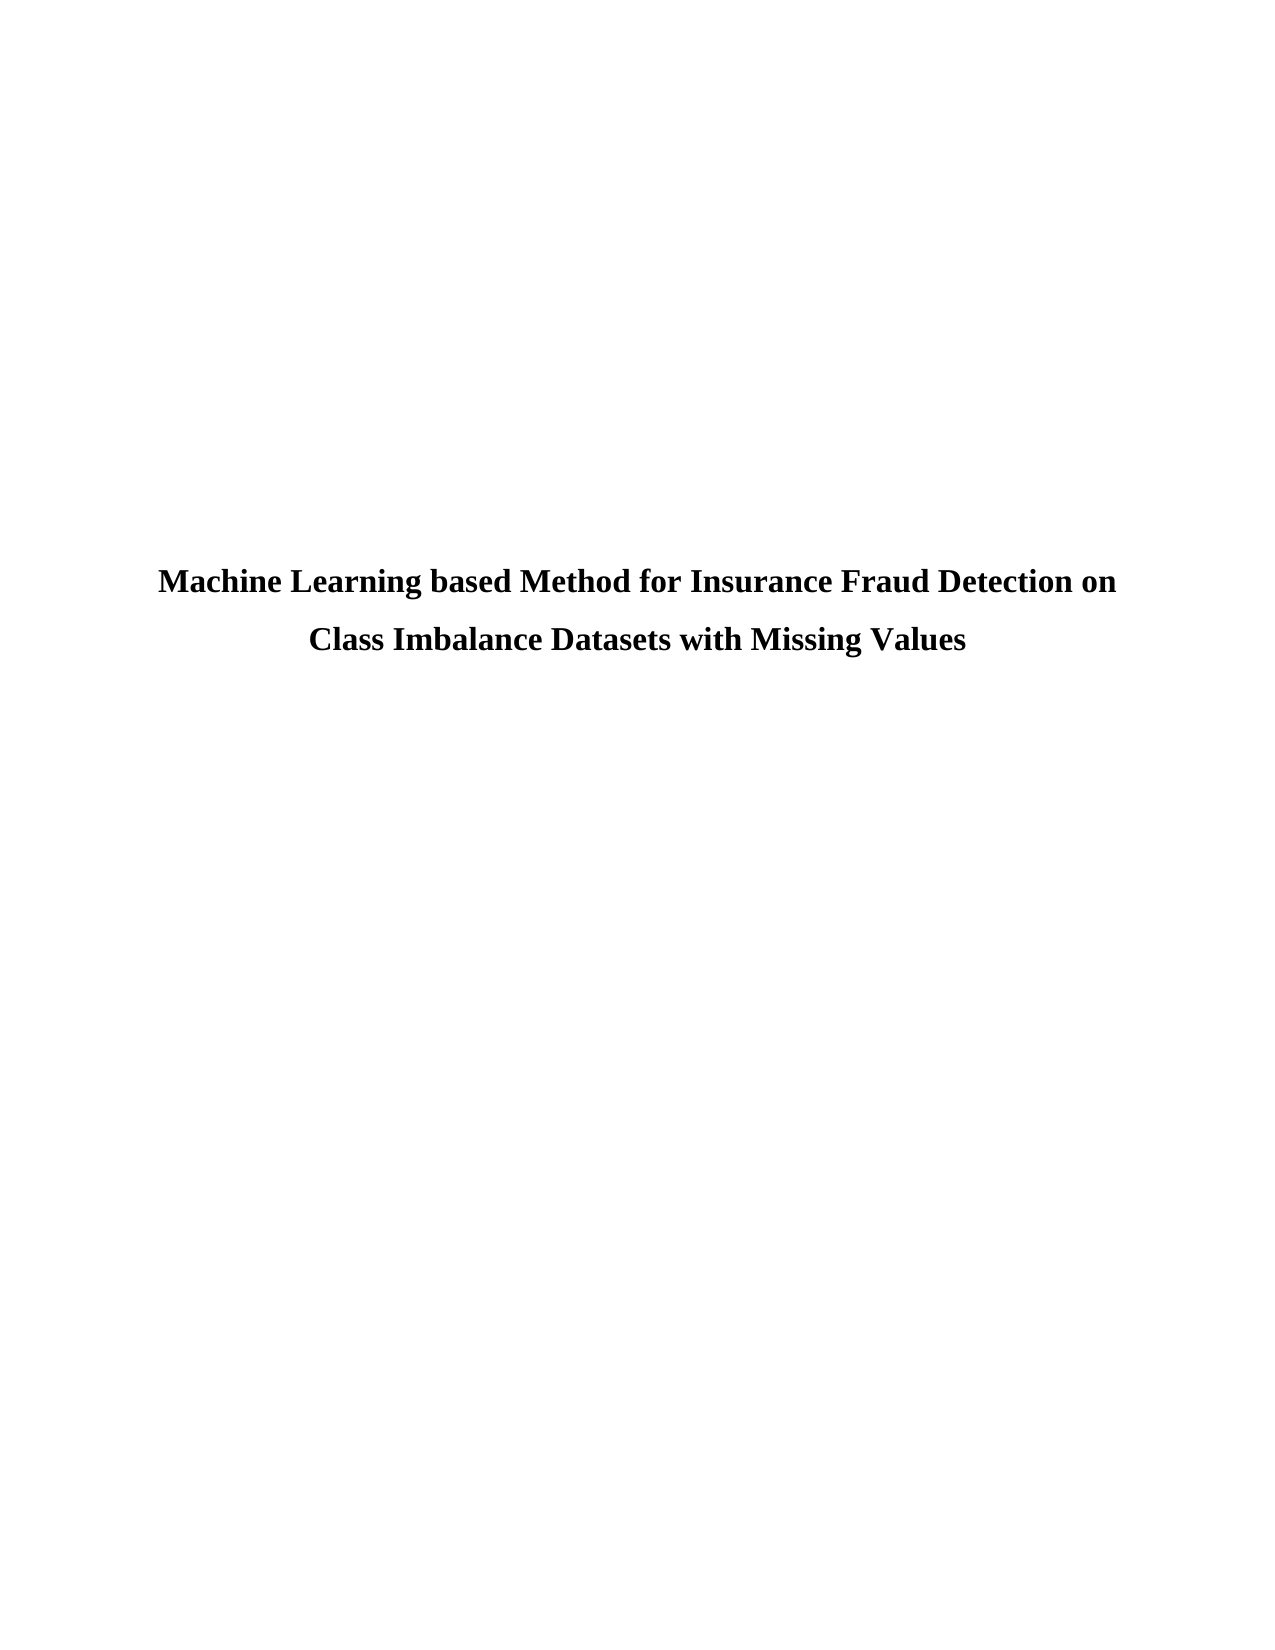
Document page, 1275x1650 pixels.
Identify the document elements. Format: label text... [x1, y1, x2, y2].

text Machine Learning based Method for Insurance Fraud Detection on Class Imbalance Datasets with Missing Values [150, 561, 1125, 657]
